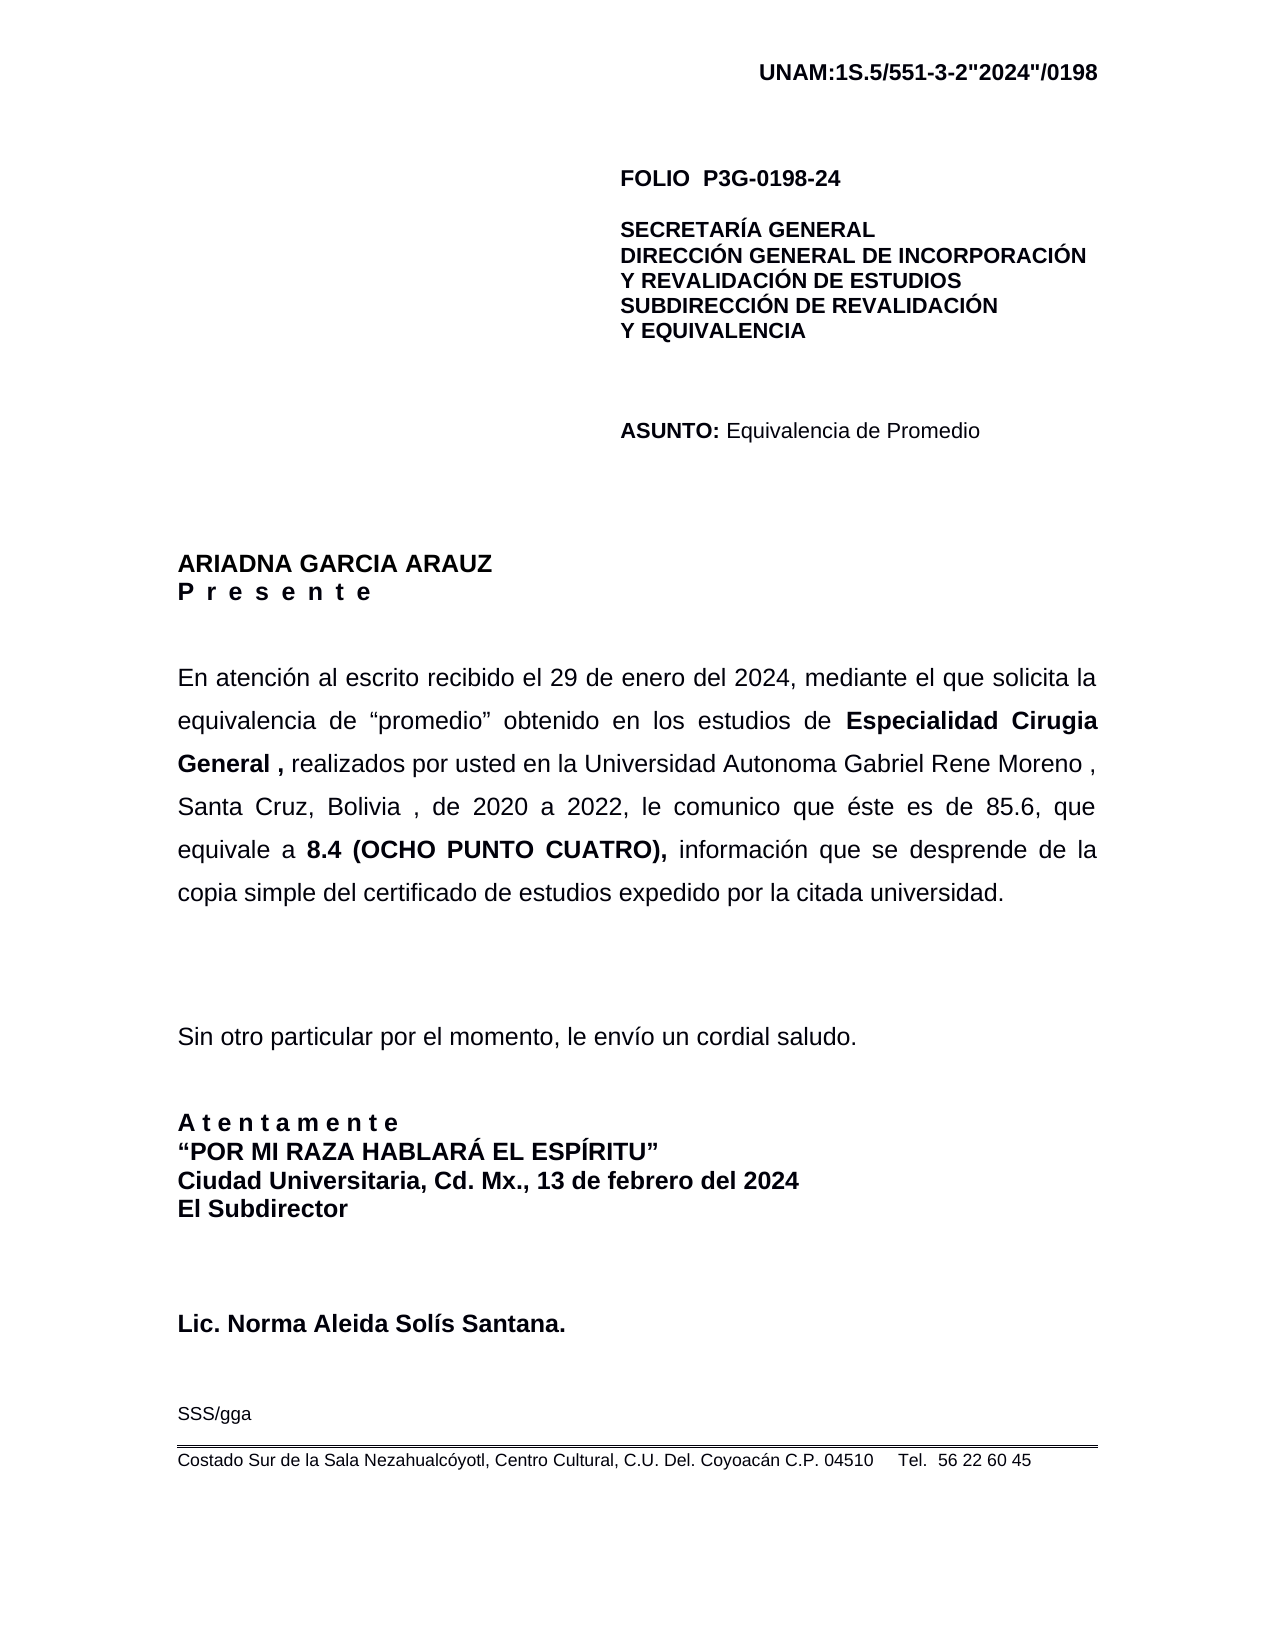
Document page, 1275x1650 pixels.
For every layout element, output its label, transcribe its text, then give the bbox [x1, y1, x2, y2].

subtitle A t e n t a m e n t e [177, 1108, 1093, 1137]
text ARIADNA GARCIA ARAUZ [177, 549, 1098, 577]
text ASUNTO: Equivalencia de Promedio [620, 418, 1098, 443]
text SSS/gga [177, 1403, 1098, 1424]
text Sin otro particular por el momento, le envío un cordial saludo. [177, 1022, 1092, 1051]
text Costado Sur de la Sala Nezahualcóyotl, Centro Cultural, C.U. Del. Coyoacán C.P. 04510 Tel. 56 22 60 45 [177, 1448, 1098, 1470]
text DIRECCIÓN GENERAL DE INCORPORACIÓN [620, 242, 1098, 268]
text FOLIO P3G-0198-24 [620, 164, 1098, 191]
text Y EQUIVALENCIA [620, 318, 1098, 343]
text En atención al escrito recibido el 29 de enero del 2024, mediante el que solicita la equivalencia de “promedio” obtenido en los estudios de Especialidad Cirugia General , realizados por usted en la Universidad Autonoma Gabriel Rene Moreno , Santa Cruz, Bolivia , de 2020 a 2022, le comunico que éste es de 85.6, que equivale a 8.4 (OCHO PUNTO CUATRO), información que se desprende de la copia simple del certificado de estudios expedido por la citada universidad. [177, 662, 1098, 907]
text Ciudad Universitaria, Cd. Mx., 13 de febrero del 2024 [177, 1166, 1093, 1194]
text Lic. Norma Aleida Solís Santana. [177, 1309, 1098, 1338]
text Y REVALIDACIÓN DE ESTUDIOS [620, 268, 1098, 293]
text Presente [177, 577, 1098, 606]
subtitle El Subdirector [177, 1194, 1093, 1223]
text “POR MI RAZA HABLARÁ EL ESPÍRITU” [177, 1137, 1093, 1166]
text UNAM:1S.5/551-3-2"2024"/0198 [646, 59, 1098, 86]
text SECRETARÍA GENERAL [620, 217, 1098, 242]
text SUBDIRECCIÓN DE REVALIDACIÓN [620, 293, 1098, 318]
